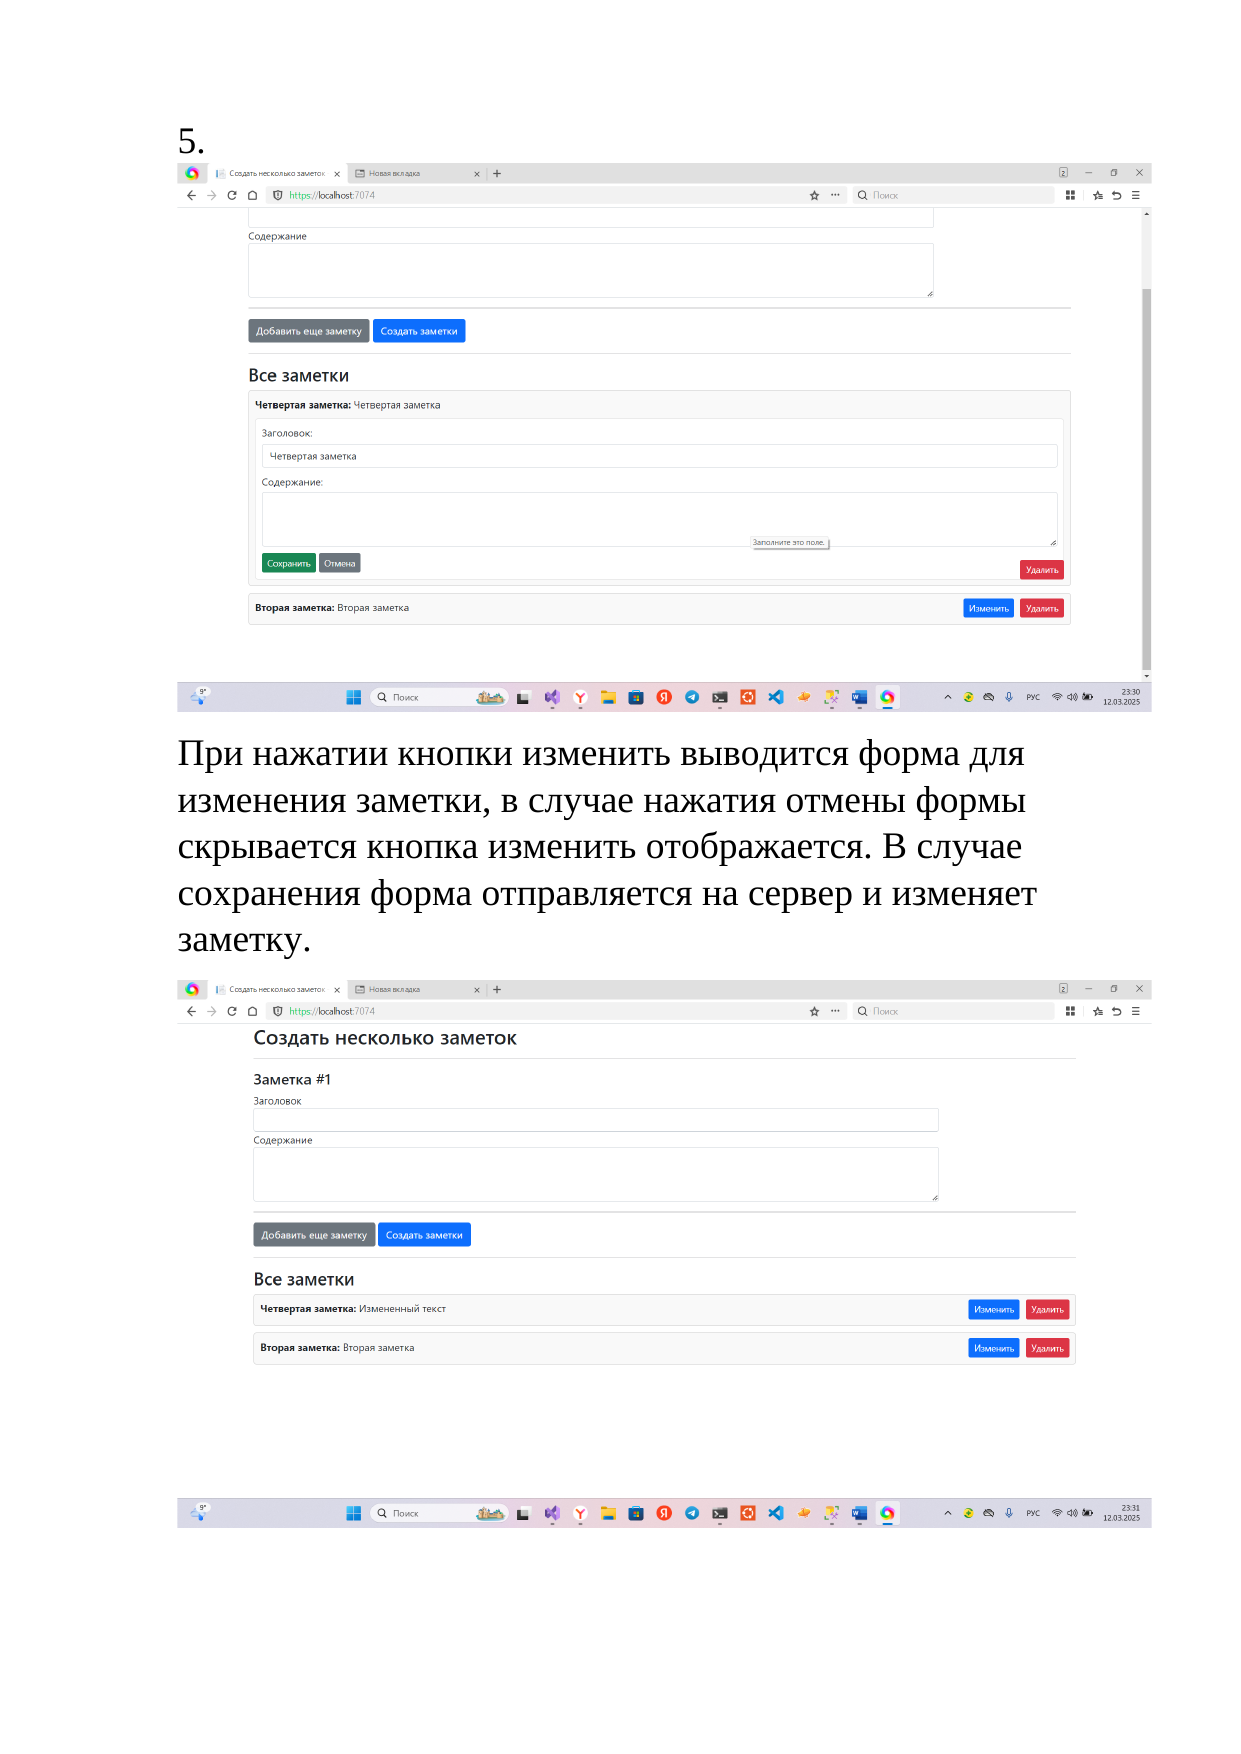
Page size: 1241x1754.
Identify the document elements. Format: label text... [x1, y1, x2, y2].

text При нажатии кнопки изменить выводится форма для изменения заметки, в случае нажатия отмены формы скрывается кнопка изменить отображается. В случае сохранения форма отправляется на сервер и изменяет заметку. [177, 730, 1152, 960]
picture [177, 163, 1152, 712]
text 5. [177, 118, 1152, 163]
picture [177, 980, 1152, 1528]
